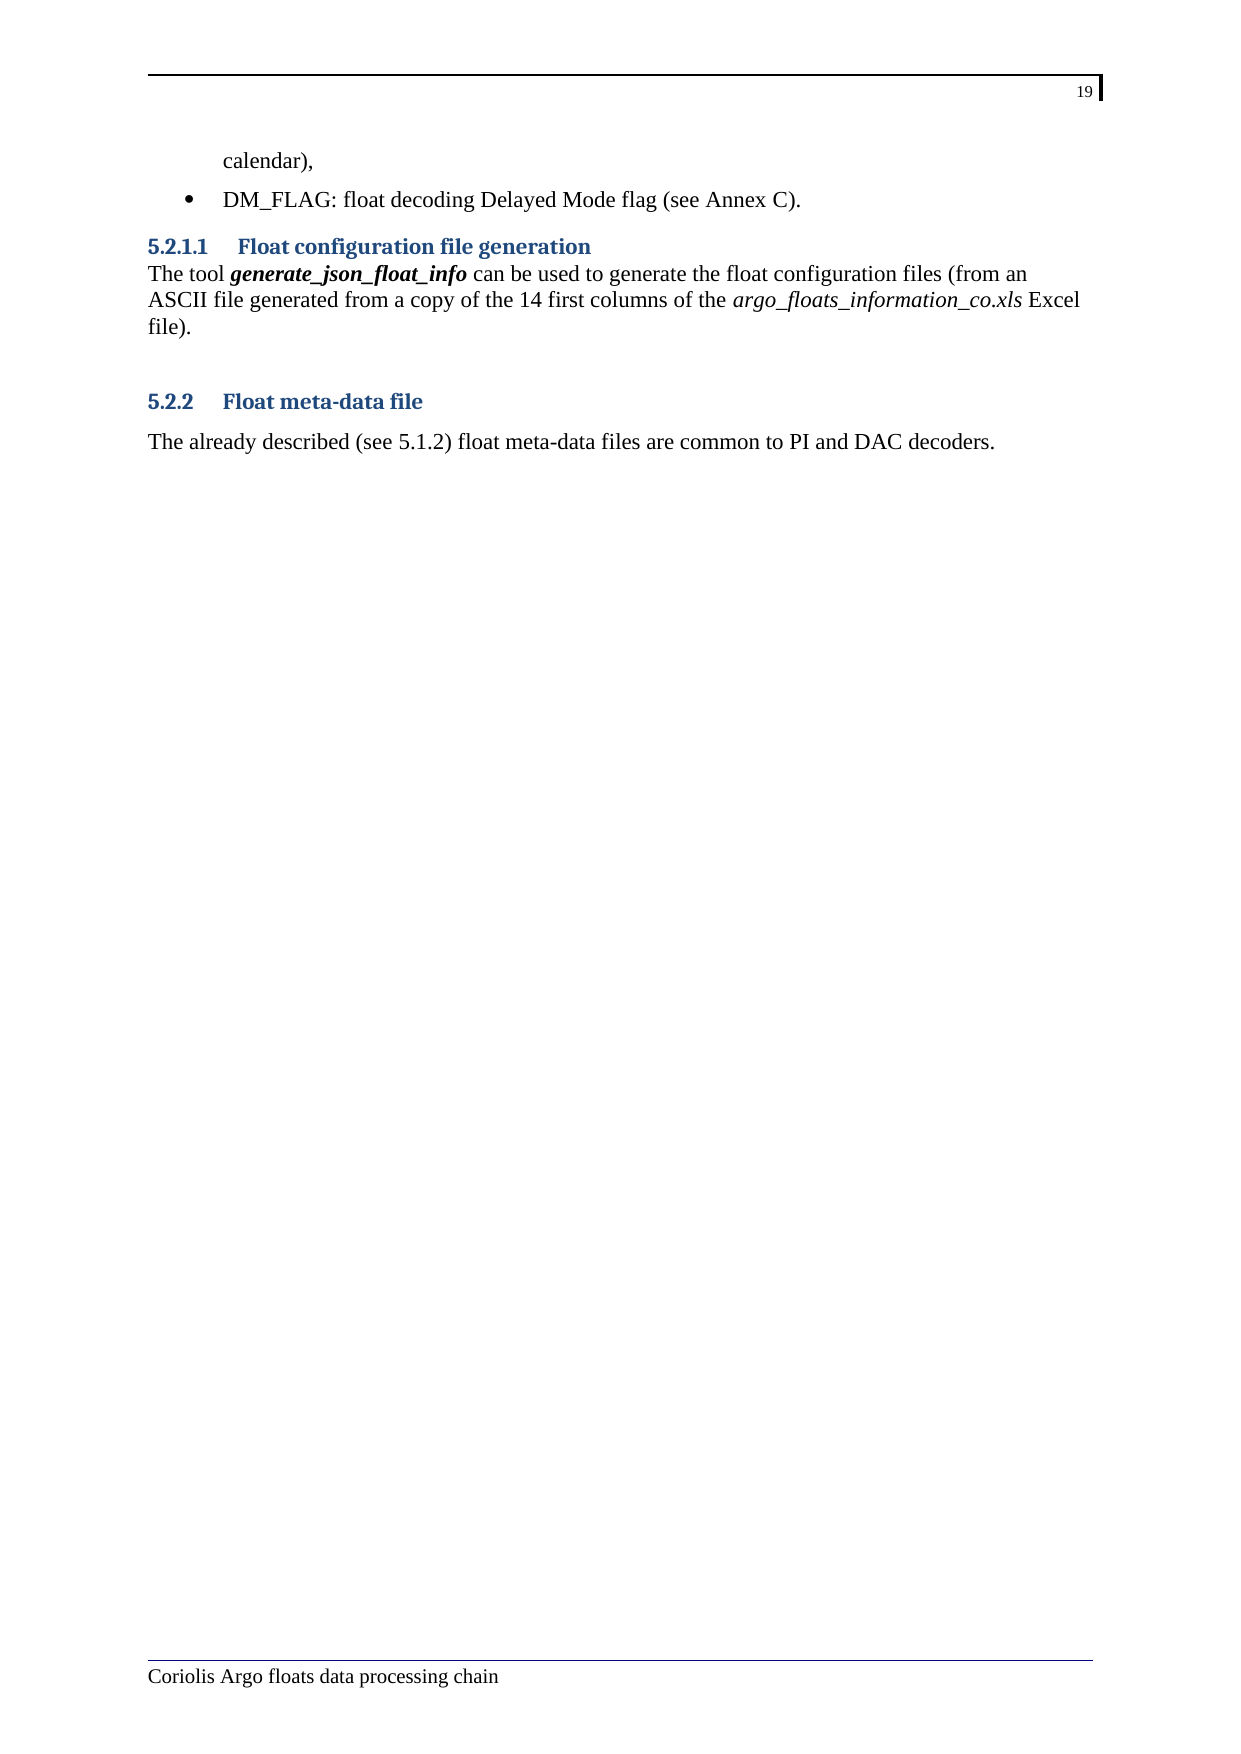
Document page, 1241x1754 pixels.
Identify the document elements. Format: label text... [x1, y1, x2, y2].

subtitle Float configuration file generation [148, 234, 1093, 260]
list DM_FLAG: float decoding Delayed Mode flag (see Annex C). [185, 186, 1093, 213]
subtitle Float meta-data file [148, 389, 1093, 415]
text The tool generate_json_float_info can be used to generate the float configuration files (from an ASCII file generated from a copy of the 14 first columns of the argo_floats_information_co.xls Excel file). [148, 260, 1093, 339]
text The already described (see 5.1.2) float meta-data files are common to PI and DAC decoders. [148, 428, 1093, 454]
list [185, 148, 1093, 174]
